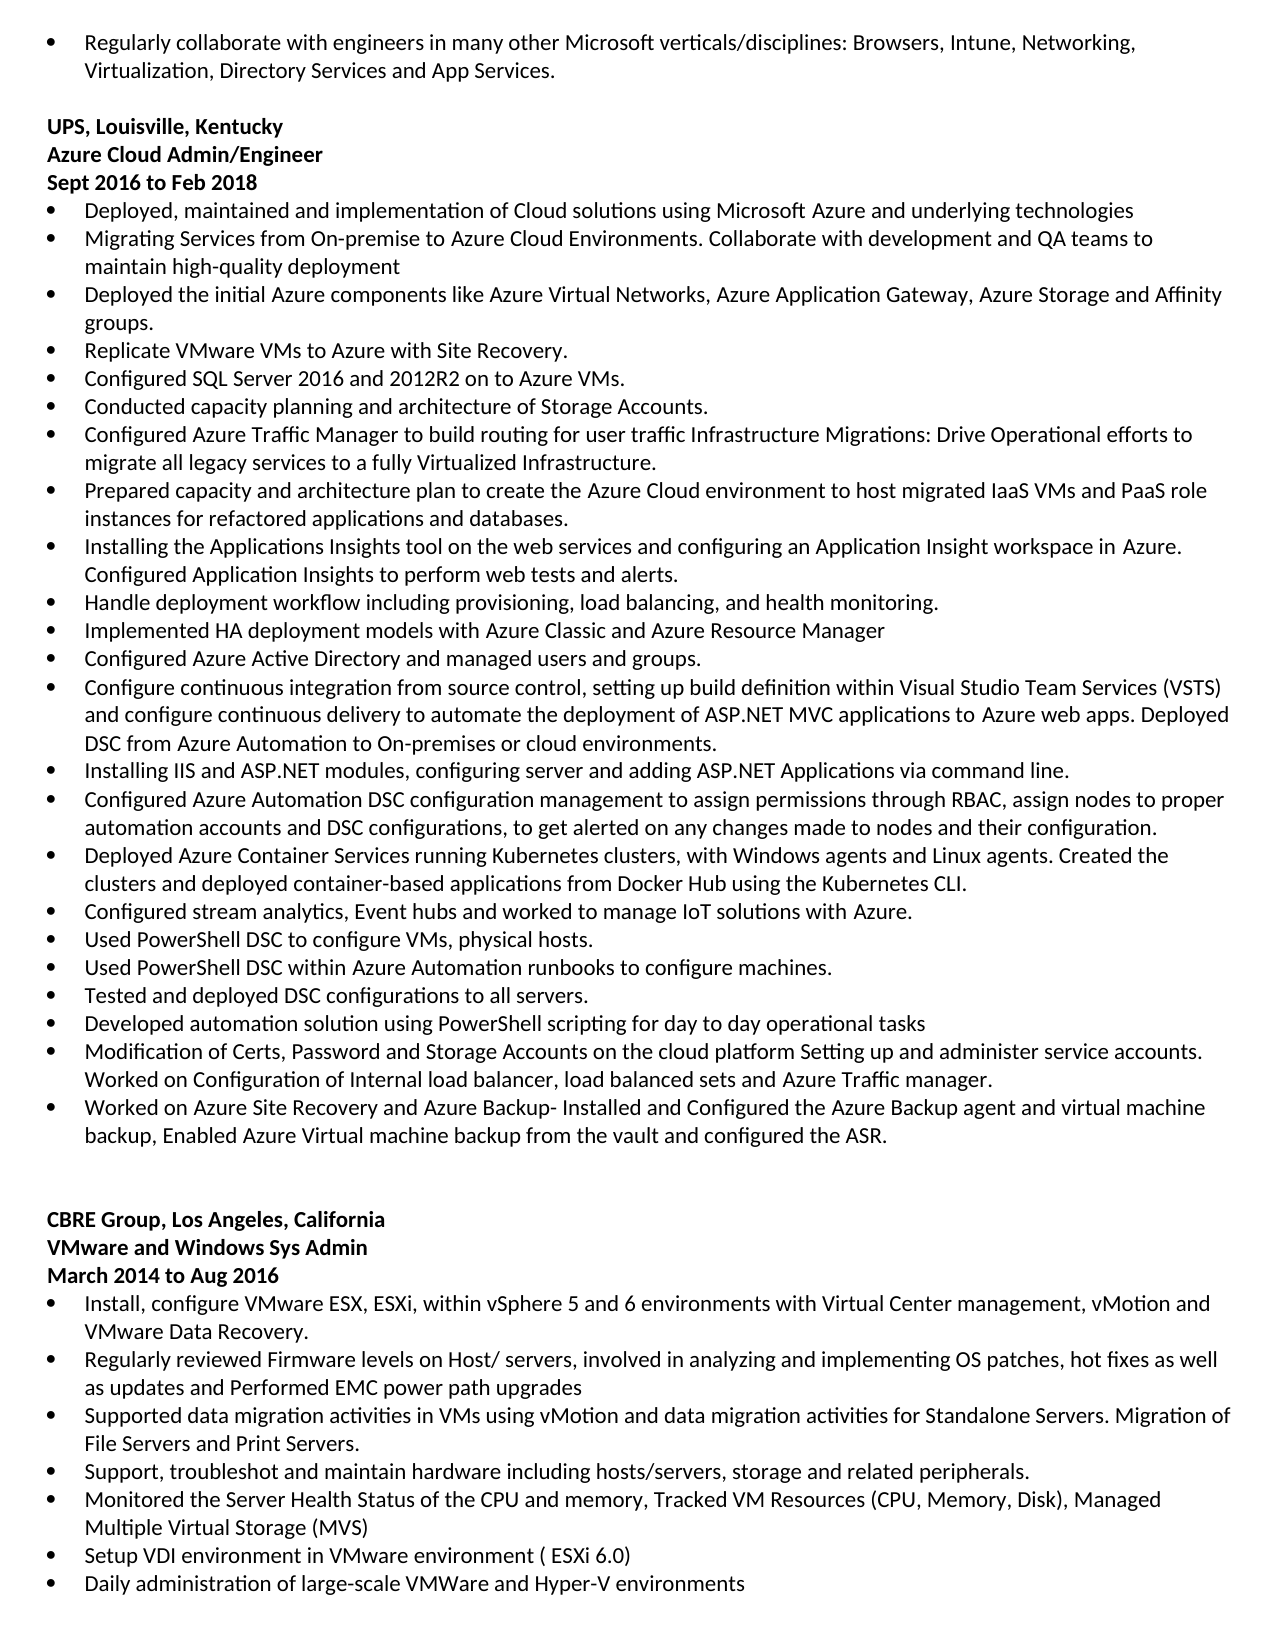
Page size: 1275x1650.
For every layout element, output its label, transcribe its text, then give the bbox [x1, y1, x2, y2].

text CBRE Group, Los Angeles, California [47, 1205, 1237, 1233]
list Deployed Azure Container Services running Kubernetes clusters, with Windows agents and Linux agents. Created the clusters and deployed container-based applications from Docker Hub using the Kubernetes CLI. [47, 841, 1237, 897]
list Regularly collaborate with engineers in many other Microsoft verticals/disciplines: Browsers, Intune, Networking, Virtualization, Directory Services and App Services. [47, 28, 1237, 84]
list Deployed, maintained and implementation of Cloud solutions using Microsoft Azure and underlying technologies [47, 196, 1237, 224]
list Replicate VMware VMs to Azure with Site Recovery. [47, 336, 1237, 364]
list Used PowerShell DSC within Azure Automation runbooks to configure machines. [47, 953, 1237, 981]
text VMware and Windows Sys Admin [47, 1233, 1237, 1261]
list Configure continuous integration from source control, setting up build definition within Visual Studio Team Services (VSTS) and configure continuous delivery to automate the deployment of ASP.NET MVC applications to Azure web apps. Deployed DSC from Azure Automation to On-premises or cloud environments. [47, 673, 1237, 757]
list Deployed the initial Azure components like Azure Virtual Networks, Azure Application Gateway, Azure Storage and Affinity groups. [47, 280, 1237, 336]
list Configured SQL Server 2016 and 2012R2 on to Azure VMs. [47, 364, 1237, 392]
list Installing IIS and ASP.NET modules, configuring server and adding ASP.NET Applications via command line. [47, 757, 1237, 785]
list Regularly reviewed Firmware levels on Host/ servers, involved in analyzing and implementing OS patches, hot fixes as well as updates and Performed EMC power path upgrades [47, 1345, 1237, 1401]
list Monitored the Server Health Status of the CPU and memory, Tracked VM Resources (CPU, Memory, Disk), Managed Multiple Virtual Storage (MVS) [47, 1485, 1237, 1541]
list Daily administration of large-scale VMWare and Hyper-V environments [47, 1569, 1237, 1597]
list Configured Azure Active Directory and managed users and groups. [47, 644, 1237, 673]
list Setup VDI environment in VMware environment ( ESXi 6.0) [47, 1541, 1237, 1569]
list Tested and deployed DSC configurations to all servers. [47, 981, 1237, 1009]
text UPS, Louisville, Kentucky [47, 112, 1237, 140]
list Support, troubleshot and maintain hardware including hosts/servers, storage and related peripherals. [47, 1457, 1237, 1485]
text Azure Cloud Admin/Engineer [47, 140, 1237, 168]
list Worked on Azure Site Recovery and Azure Backup- Installed and Configured the Azure Backup agent and virtual machine backup, Enabled Azure Virtual machine backup from the vault and configured the ASR. [47, 1093, 1237, 1149]
list Configured Azure Automation DSC configuration management to assign permissions through RBAC, assign nodes to proper automation accounts and DSC configurations, to get alerted on any changes made to nodes and their configuration. [47, 785, 1237, 841]
text March 2014 to Aug 2016 [47, 1261, 1237, 1289]
list Supported data migration activities in VMs using vMotion and data migration activities for Standalone Servers. Migration of File Servers and Print Servers. [47, 1401, 1237, 1457]
list Implemented HA deployment models with Azure Classic and Azure Resource Manager [47, 617, 1237, 644]
list Installing the Applications Insights tool on the web services and configuring an Application Insight workspace in Azure. Configured Application Insights to perform web tests and alerts. [47, 532, 1237, 588]
list Handle deployment workflow including provisioning, load balancing, and health monitoring. [47, 588, 1237, 617]
list Prepared capacity and architecture plan to create the Azure Cloud environment to host migrated IaaS VMs and PaaS role instances for refactored applications and databases. [47, 476, 1237, 532]
list Configured Azure Traffic Manager to build routing for user traffic Infrastructure Migrations: Drive Operational efforts to migrate all legacy services to a fully Virtualized Infrastructure. [47, 420, 1237, 476]
list Modification of Certs, Password and Storage Accounts on the cloud platform Setting up and administer service accounts. Worked on Configuration of Internal load balancer, load balanced sets and Azure Traffic manager. [47, 1037, 1237, 1093]
list Developed automation solution using PowerShell scripting for day to day operational tasks [47, 1009, 1237, 1037]
list Used PowerShell DSC to configure VMs, physical hosts. [47, 925, 1237, 953]
text Sept 2016 to Feb 2018 [47, 168, 1237, 196]
list Conducted capacity planning and architecture of Storage Accounts. [47, 392, 1237, 420]
list Install, configure VMware ESX, ESXi, within vSphere 5 and 6 environments with Virtual Center management, vMotion and VMware Data Recovery. [47, 1289, 1237, 1345]
list Migrating Services from On-premise to Azure Cloud Environments. Collaborate with development and QA teams to maintain high-quality deployment [47, 224, 1237, 280]
list Configured stream analytics, Event hubs and worked to manage IoT solutions with Azure. [47, 897, 1237, 925]
